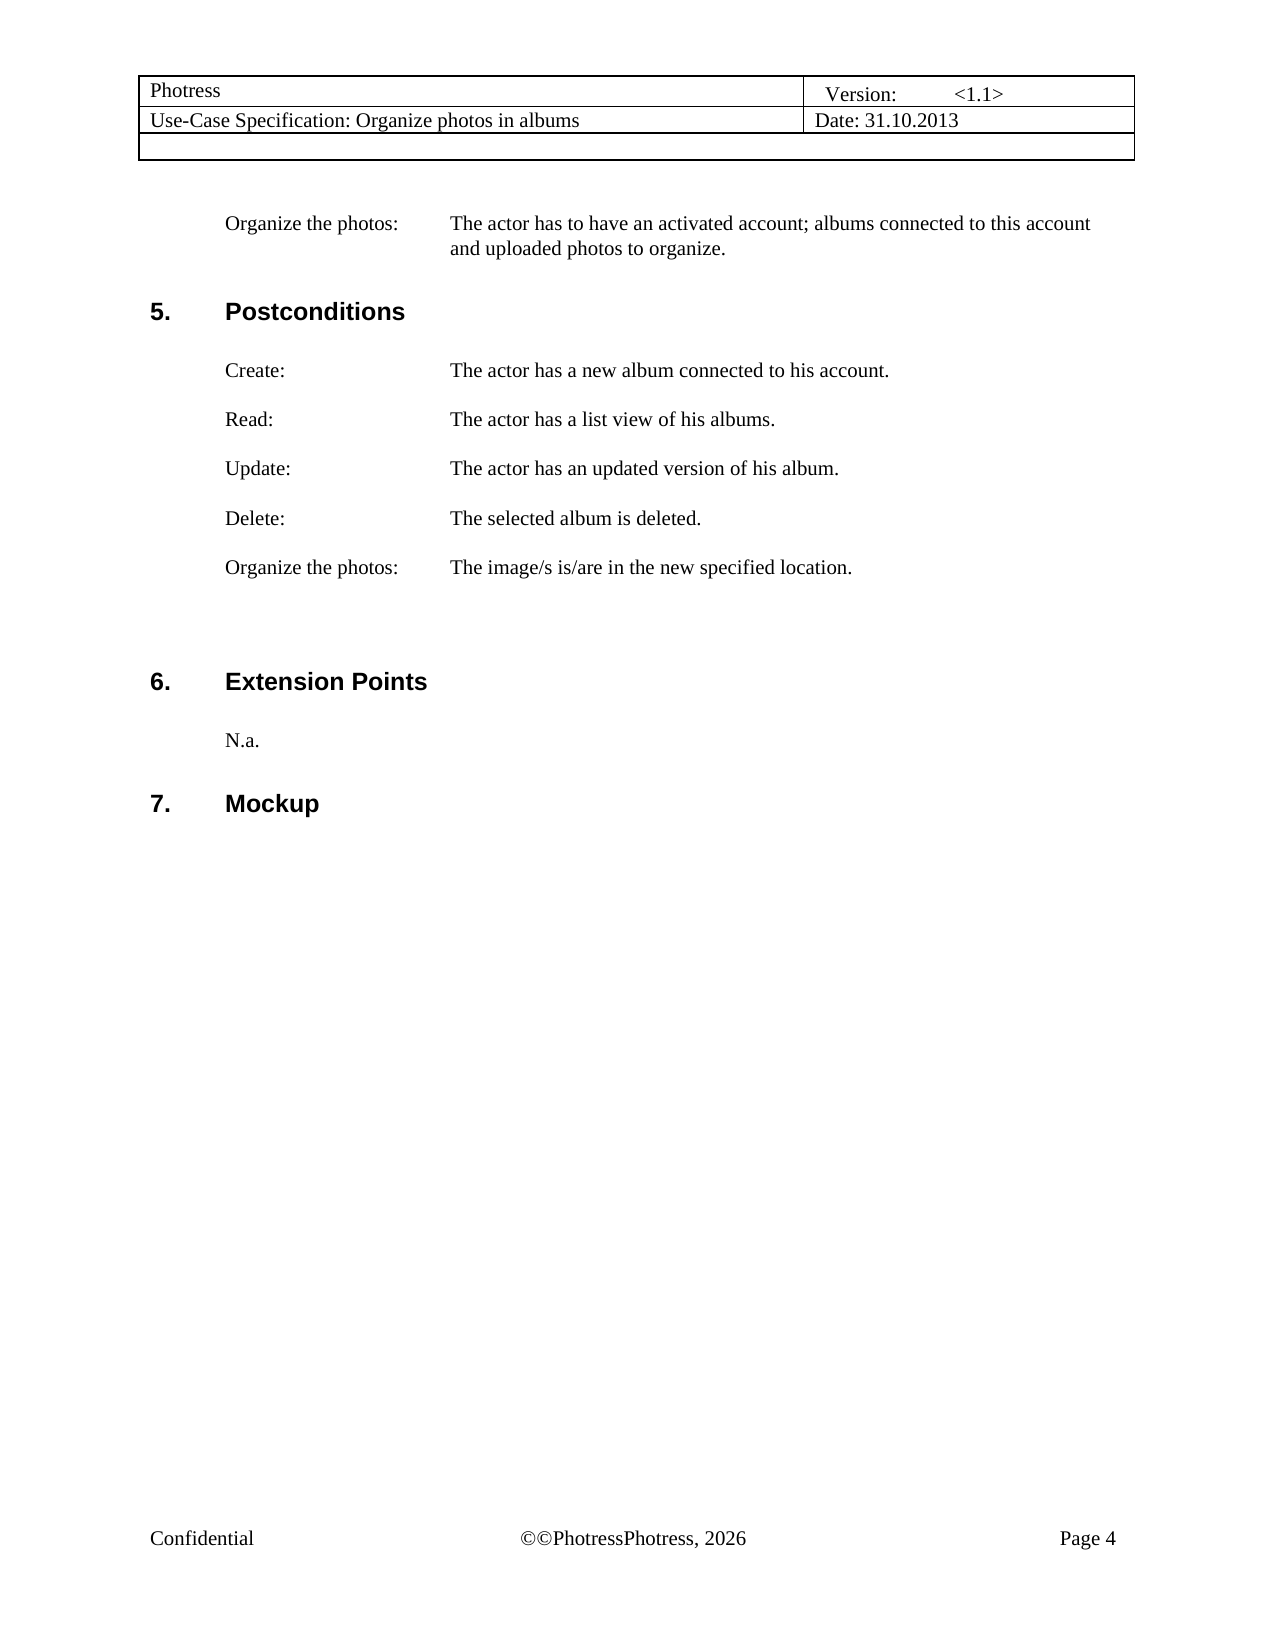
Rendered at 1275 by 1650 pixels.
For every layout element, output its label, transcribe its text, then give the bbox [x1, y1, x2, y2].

text Delete: The selected album is deleted. [150, 505, 1125, 530]
text and uploaded photos to organize. [375, 234, 1125, 259]
subtitle Mockup [150, 789, 1125, 818]
text Create: The actor has a new album connected to his account. [225, 357, 1125, 382]
text Read: The actor has a list view of his albums. [150, 406, 1125, 431]
text Update: The actor has an updated version of his album. [150, 455, 1125, 480]
text Organize the photos: The actor has to have an activated account; albums connected to this account [150, 209, 1125, 234]
subtitle Postconditions [150, 297, 1125, 326]
subtitle Extension Points [150, 667, 1125, 695]
text Organize the photos: The image/s is/are in the new specified location. [150, 554, 1125, 579]
text N.a. [225, 727, 1125, 752]
